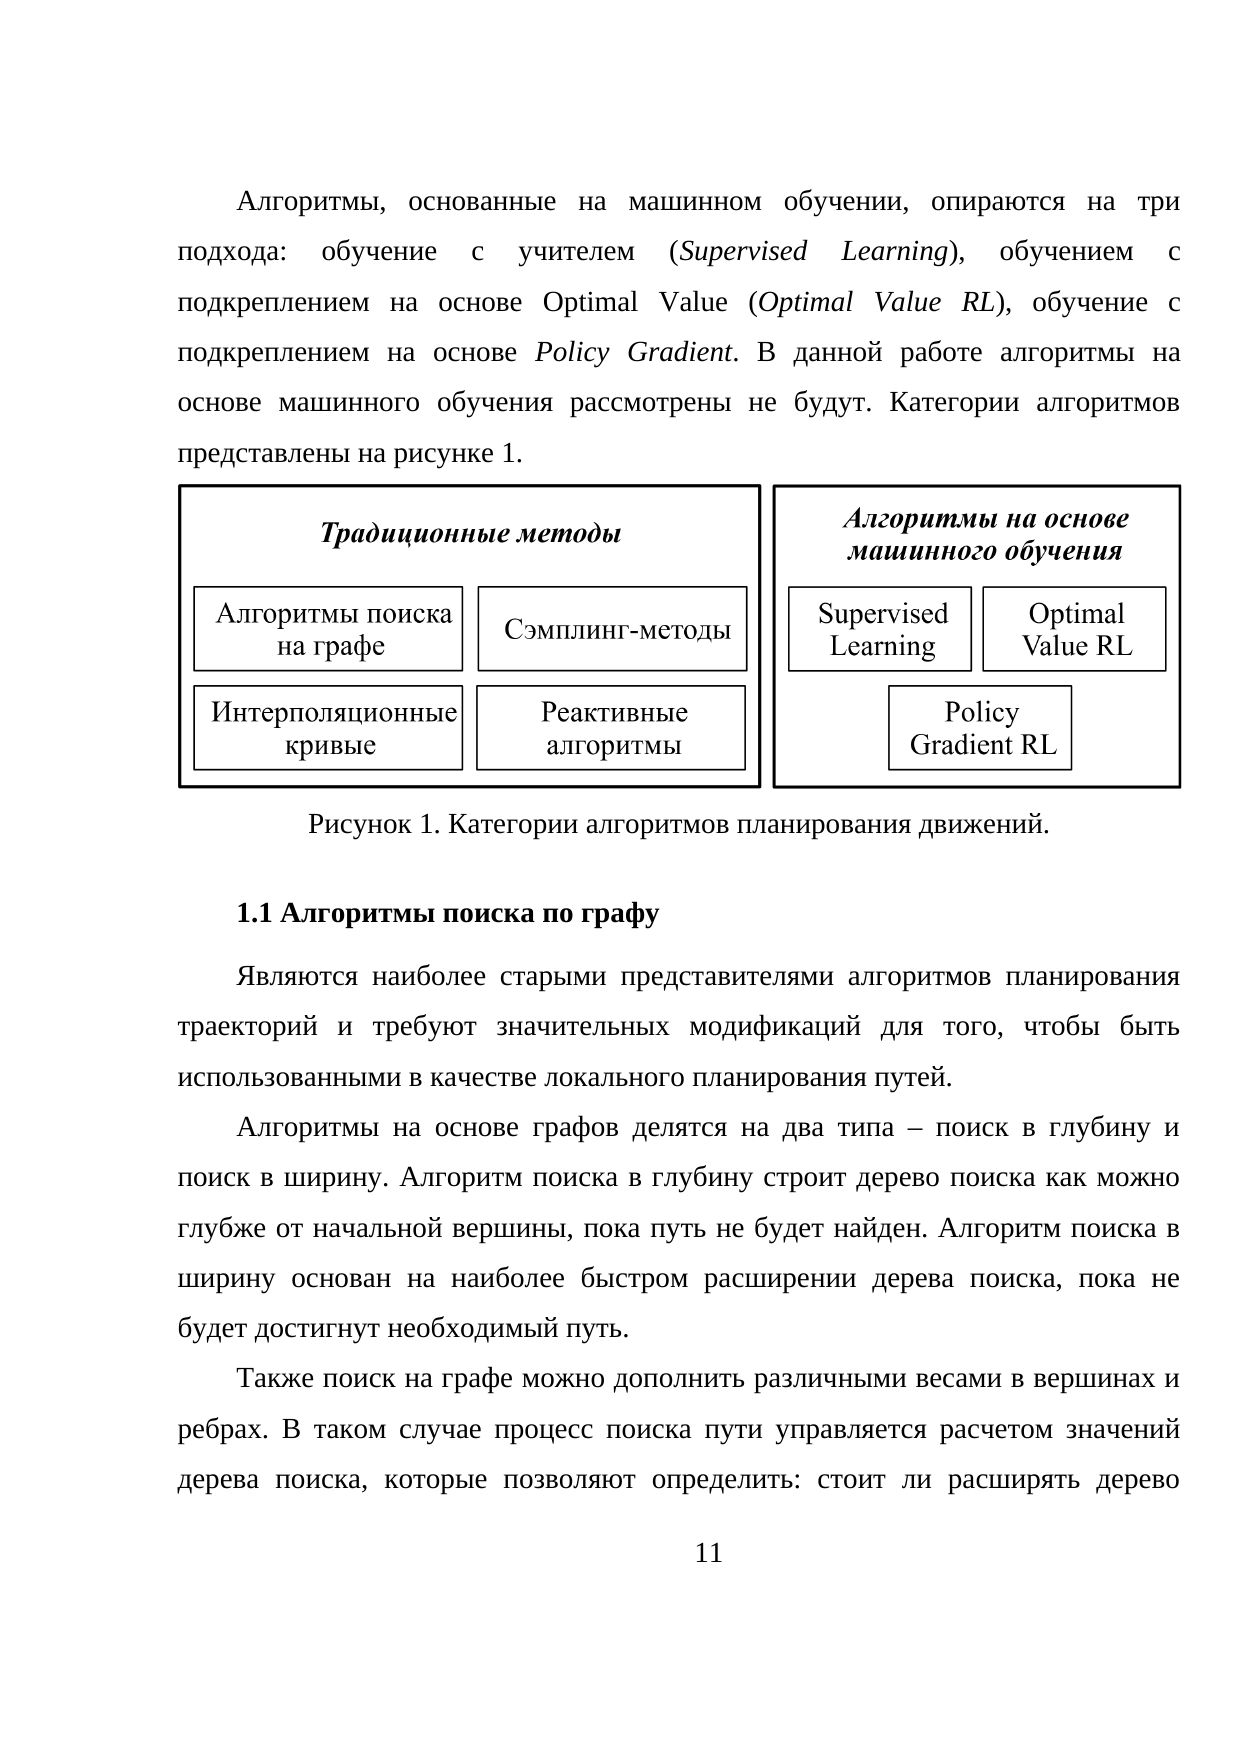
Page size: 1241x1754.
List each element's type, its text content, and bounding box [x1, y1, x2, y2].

text Алгоритмы на основе графов делятся на два типа – поиск в глубину и поиск в ширину. Алгоритм поиска в глубину строит дерево поиска как можно глубже от начальной вершины, пока путь не будет найден. Алгоритм поиска в ширину основан на наиболее быстром расширении дерева поиска, пока не будет достигнут необходимый путь. [177, 1109, 1181, 1344]
picture [177, 483, 1182, 789]
subtitle 1.1 Алгоритмы поиска по графу [177, 789, 1181, 929]
text Алгоритмы, основанные на машинном обучении, опираются на три подхода: обучение с учителем (Supervised Learning), обучением с подкреплением на основе Optimal Value (Optimal Value RL), обучение с подкреплением на основе Policy Gradient. В данной работе алгоритмы на основе машинного обучения рассмотрены не будут. Категории алгоритмов представлены на рисунке 1. [177, 183, 1181, 468]
text Являются наиболее старыми представителями алгоритмов планирования траекторий и требуют значительных модификаций для того, чтобы быть использованными в качестве локального планирования путей. [177, 958, 1181, 1092]
